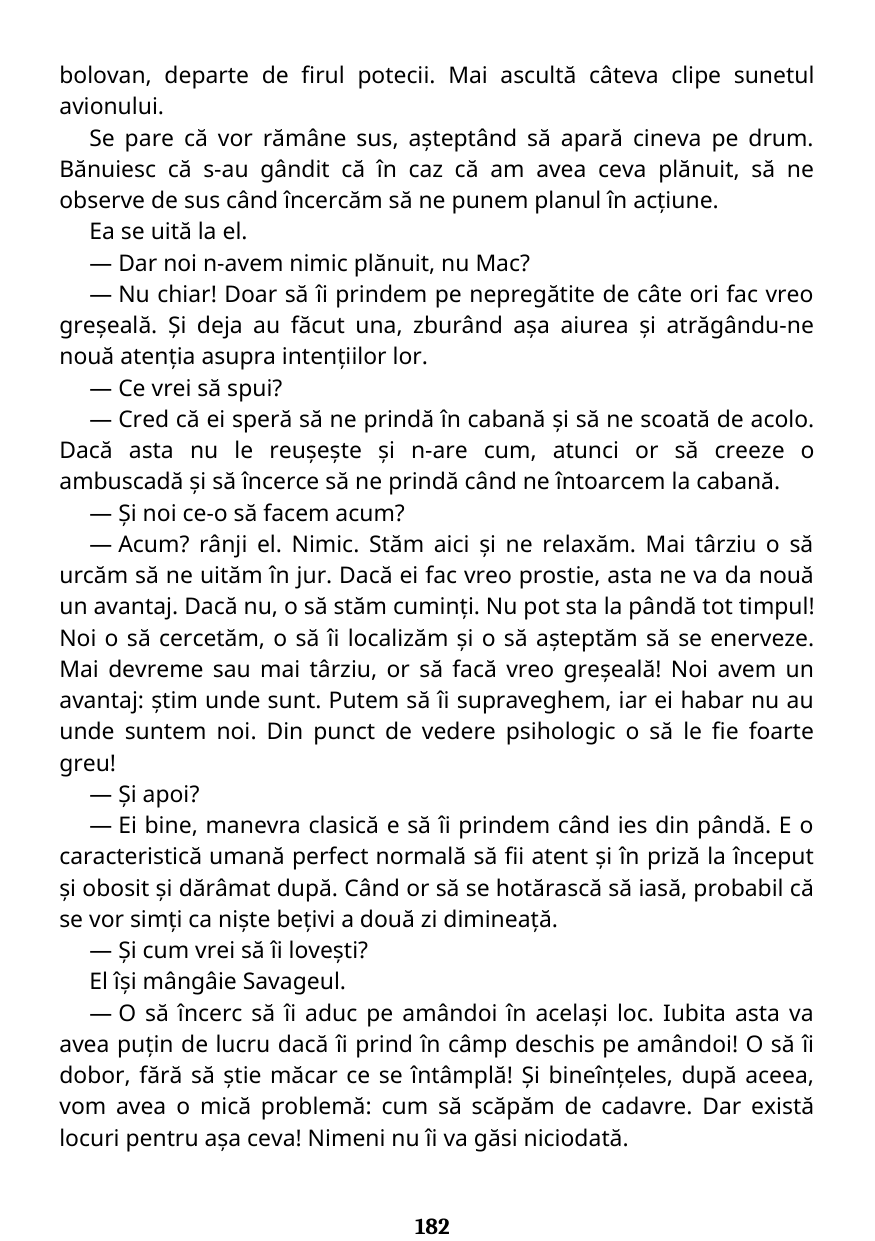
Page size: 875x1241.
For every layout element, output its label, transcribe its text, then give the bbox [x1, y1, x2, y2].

text — Acum? rânji el. Nimic. Stăm aici şi ne relaxăm. Mai târziu o să urcăm să ne uităm în jur. Dacă ei fac vreo prostie, asta ne va da nouă un avantaj. Dacă nu, o să stăm cuminţi. Nu pot sta la pândă tot timpul! Noi o să cercetăm, o să îi localizăm şi o să aşteptăm să se enerveze. Mai devreme sau mai târziu, or să facă vreo greşeală! Noi avem un avantaj: ştim unde sunt. Putem să îi supraveghem, iar ei habar nu au unde suntem noi. Din punct de vedere psihologic o să le fie foarte greu! [59, 528, 815, 778]
text — Nu chiar! Doar să îi prindem pe nepregătite de câte ori fac vreo greşeală. Şi deja au făcut una, zburând aşa aiurea şi atrăgându-ne nouă atenţia asupra intenţiilor lor. [59, 278, 815, 372]
text — Ei bine, manevra clasică e să îi prindem când ies din pândă. E o caracteristică umană perfect normală să fii atent şi în priză la început şi obosit şi dărâmat după. Când or să se hotărască să iasă, probabil că se vor simţi ca nişte beţivi a două zi dimineaţă. [59, 809, 815, 934]
text Se pare că vor rămâne sus, aşteptând să apară cineva pe drum. Bănuiesc că s-au gândit că în caz că am avea ceva plănuit, să ne observe de sus când încercăm să ne punem planul în acţiune. [59, 122, 815, 215]
text — Dar noi n-avem nimic plănuit, nu Mac? [59, 247, 815, 278]
text — Cred că ei speră să ne prindă în cabană şi să ne scoată de acolo. Dacă asta nu le reuşeşte şi n-are cum, atunci or să creeze o ambuscadă şi să încerce să ne prindă când ne întoarcem la cabană. [59, 403, 815, 497]
text — Ce vrei să spui? [59, 372, 815, 403]
text — Şi apoi? [59, 778, 815, 809]
text — O să încerc să îi aduc pe amândoi în acelaşi loc. Iubita asta va avea puţin de lucru dacă îi prind în câmp deschis pe amândoi! O să îi dobor, fără să ştie măcar ce se întâmplă! Şi bineînţeles, după aceea, vom avea o mică problemă: cum să scăpăm de cadavre. Dar există locuri pentru aşa ceva! Nimeni nu îi va găsi niciodată. [59, 997, 815, 1153]
text — Şi noi ce-o să facem acum? [59, 497, 815, 528]
text — Şi cum vrei să îi loveşti? [59, 934, 815, 965]
text Ea se uită la el. [59, 215, 815, 247]
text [59, 59, 815, 122]
text El îşi mângâie Savageul. [59, 965, 815, 997]
